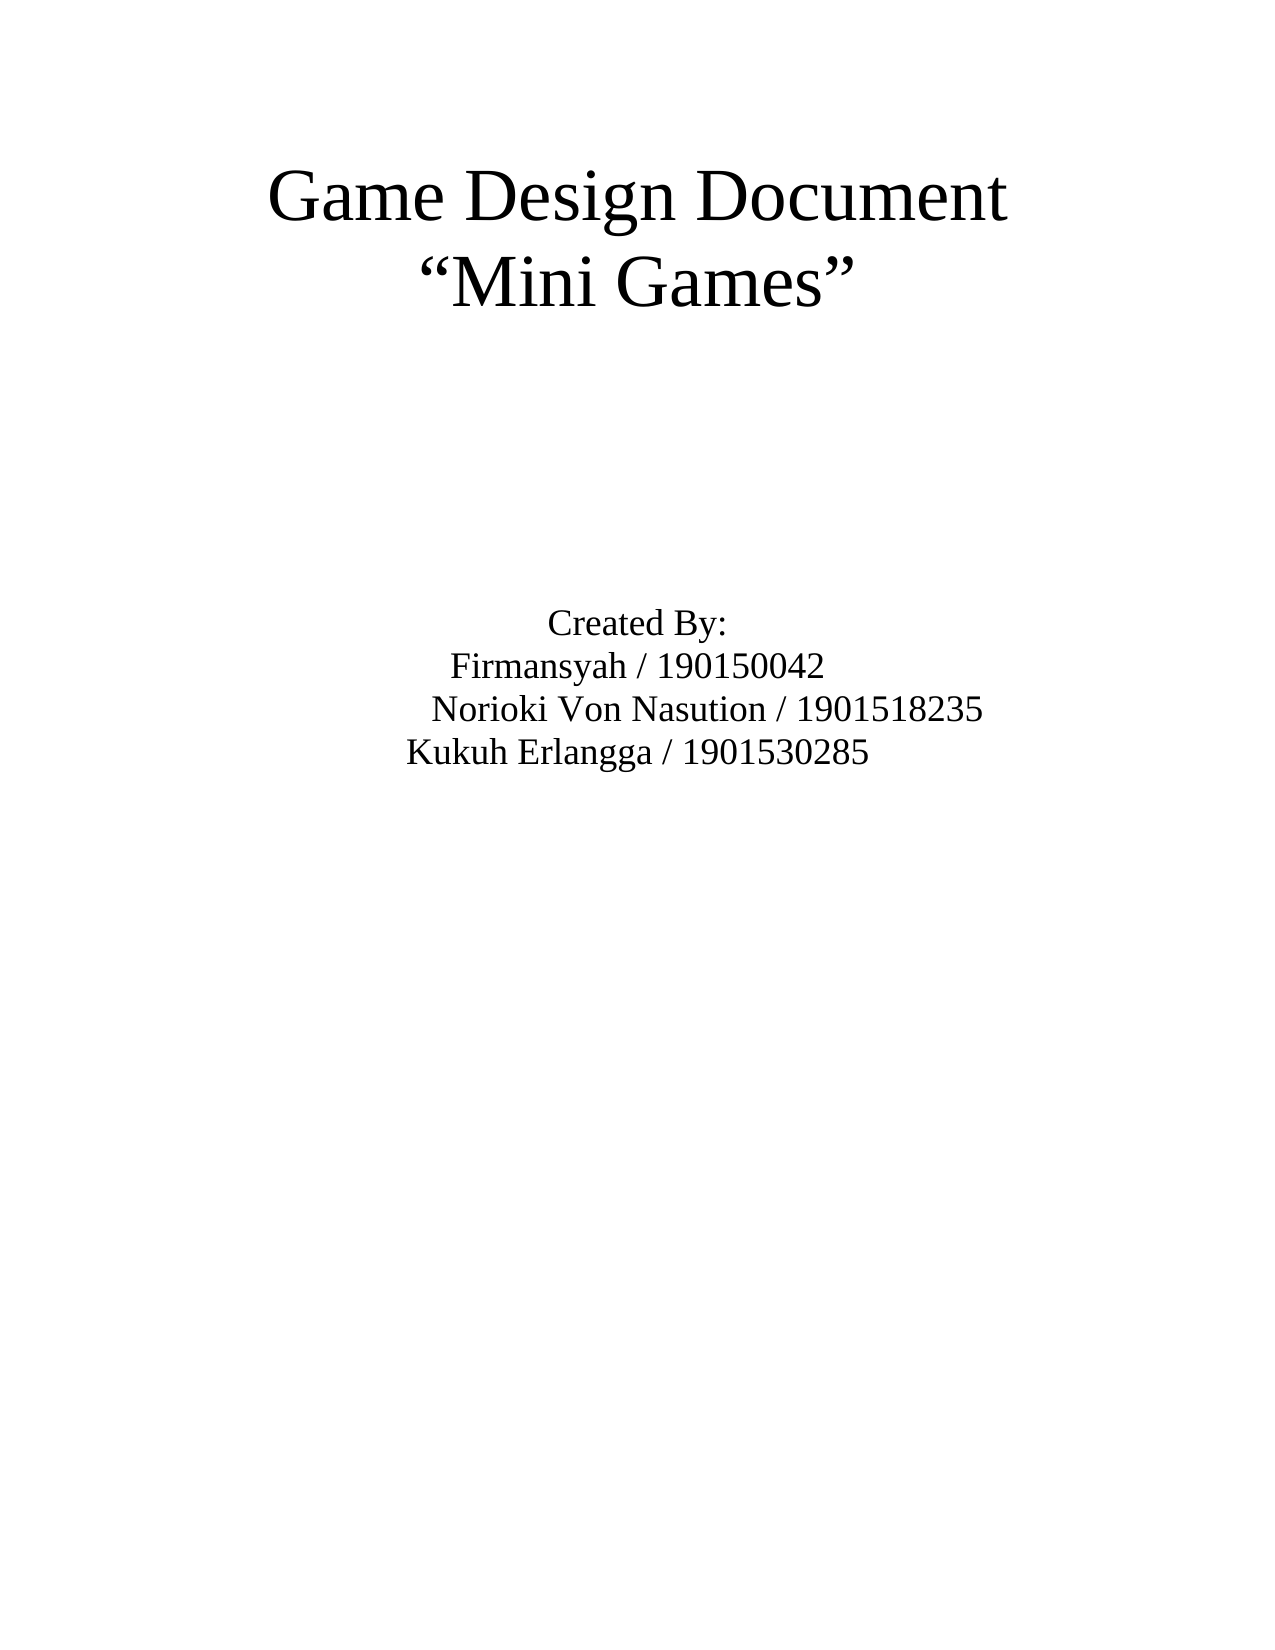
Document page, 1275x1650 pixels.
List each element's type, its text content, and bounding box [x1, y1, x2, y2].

text Firmansyah / 190150042 [187, 643, 1087, 687]
text Game Design Document [187, 150, 1087, 236]
text Created By: [187, 600, 1087, 643]
text Norioki Von Nasution / 1901518235 [187, 687, 1087, 730]
text Kukuh Erlangga / 1901530285 [187, 730, 1087, 773]
text “Mini Games” [187, 236, 1087, 322]
